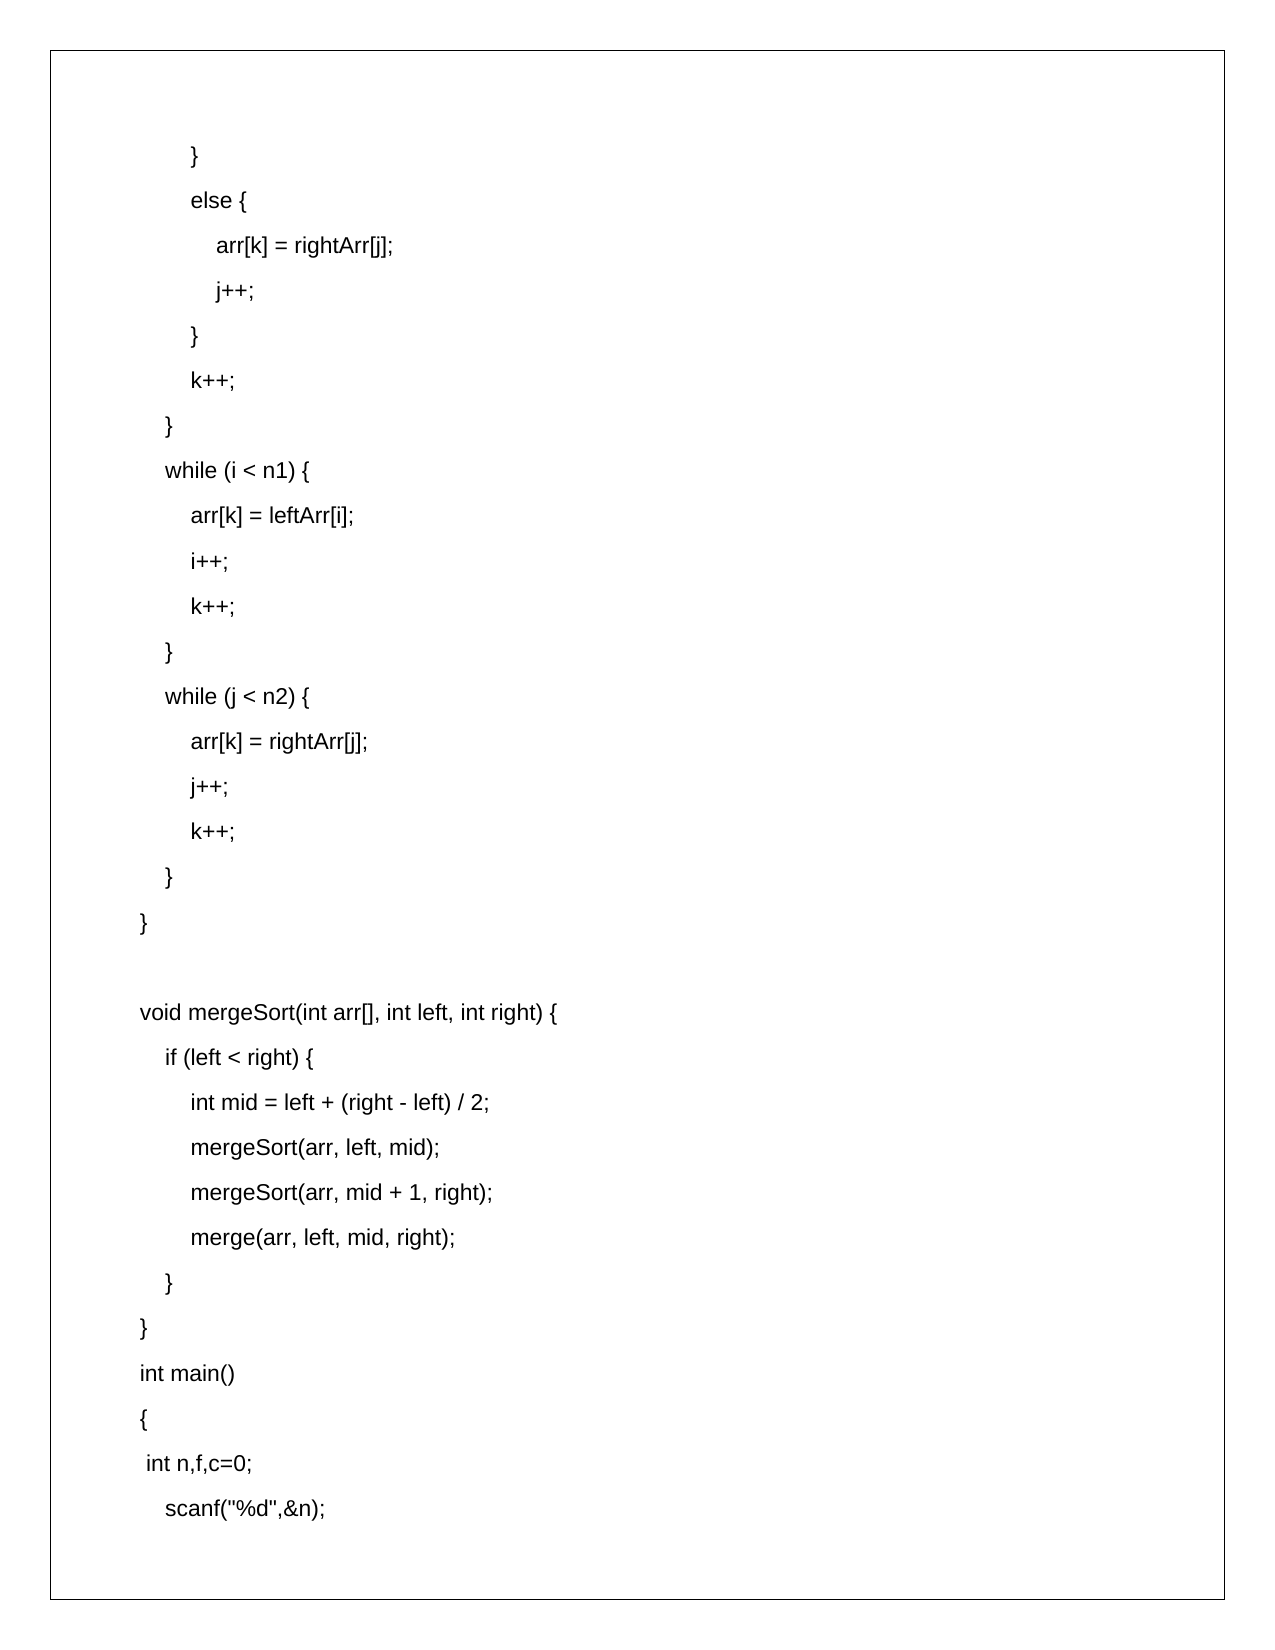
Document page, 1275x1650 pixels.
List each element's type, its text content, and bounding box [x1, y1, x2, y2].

text arr[k] = leftArr[i]; [139, 502, 1139, 529]
text void mergeSort(int arr[], int left, int right) { [139, 999, 1139, 1025]
text else { [139, 187, 1139, 213]
text j++; [139, 277, 1139, 303]
text } [139, 908, 1139, 935]
text if (left < right) { [139, 1044, 1139, 1070]
text } [139, 863, 1139, 890]
text while (i < n1) { [139, 457, 1139, 484]
text merge(arr, left, mid, right); [139, 1224, 1139, 1251]
text k++; [139, 818, 1139, 844]
text i++; [139, 548, 1139, 574]
text k++; [139, 593, 1139, 619]
text } [139, 142, 1139, 168]
text } [139, 412, 1139, 439]
text int mid = left + (right - left) / 2; [139, 1089, 1139, 1115]
text mergeSort(arr, left, mid); [139, 1134, 1139, 1160]
text } [139, 1269, 1139, 1296]
text k++; [139, 367, 1139, 393]
text j++; [139, 773, 1139, 799]
text arr[k] = rightArr[j]; [139, 728, 1139, 754]
text mergeSort(arr, mid + 1, right); [139, 1179, 1139, 1205]
text arr[k] = rightArr[j]; [139, 232, 1139, 258]
text int main() [139, 1359, 1139, 1386]
text while (j < n2) { [139, 683, 1139, 709]
text { [139, 1404, 1139, 1431]
text int n,f,c=0; [139, 1450, 1139, 1476]
text } [139, 1314, 1139, 1341]
text scanf("%d",&n); [139, 1495, 1139, 1521]
text } [139, 638, 1139, 664]
text } [139, 322, 1139, 348]
